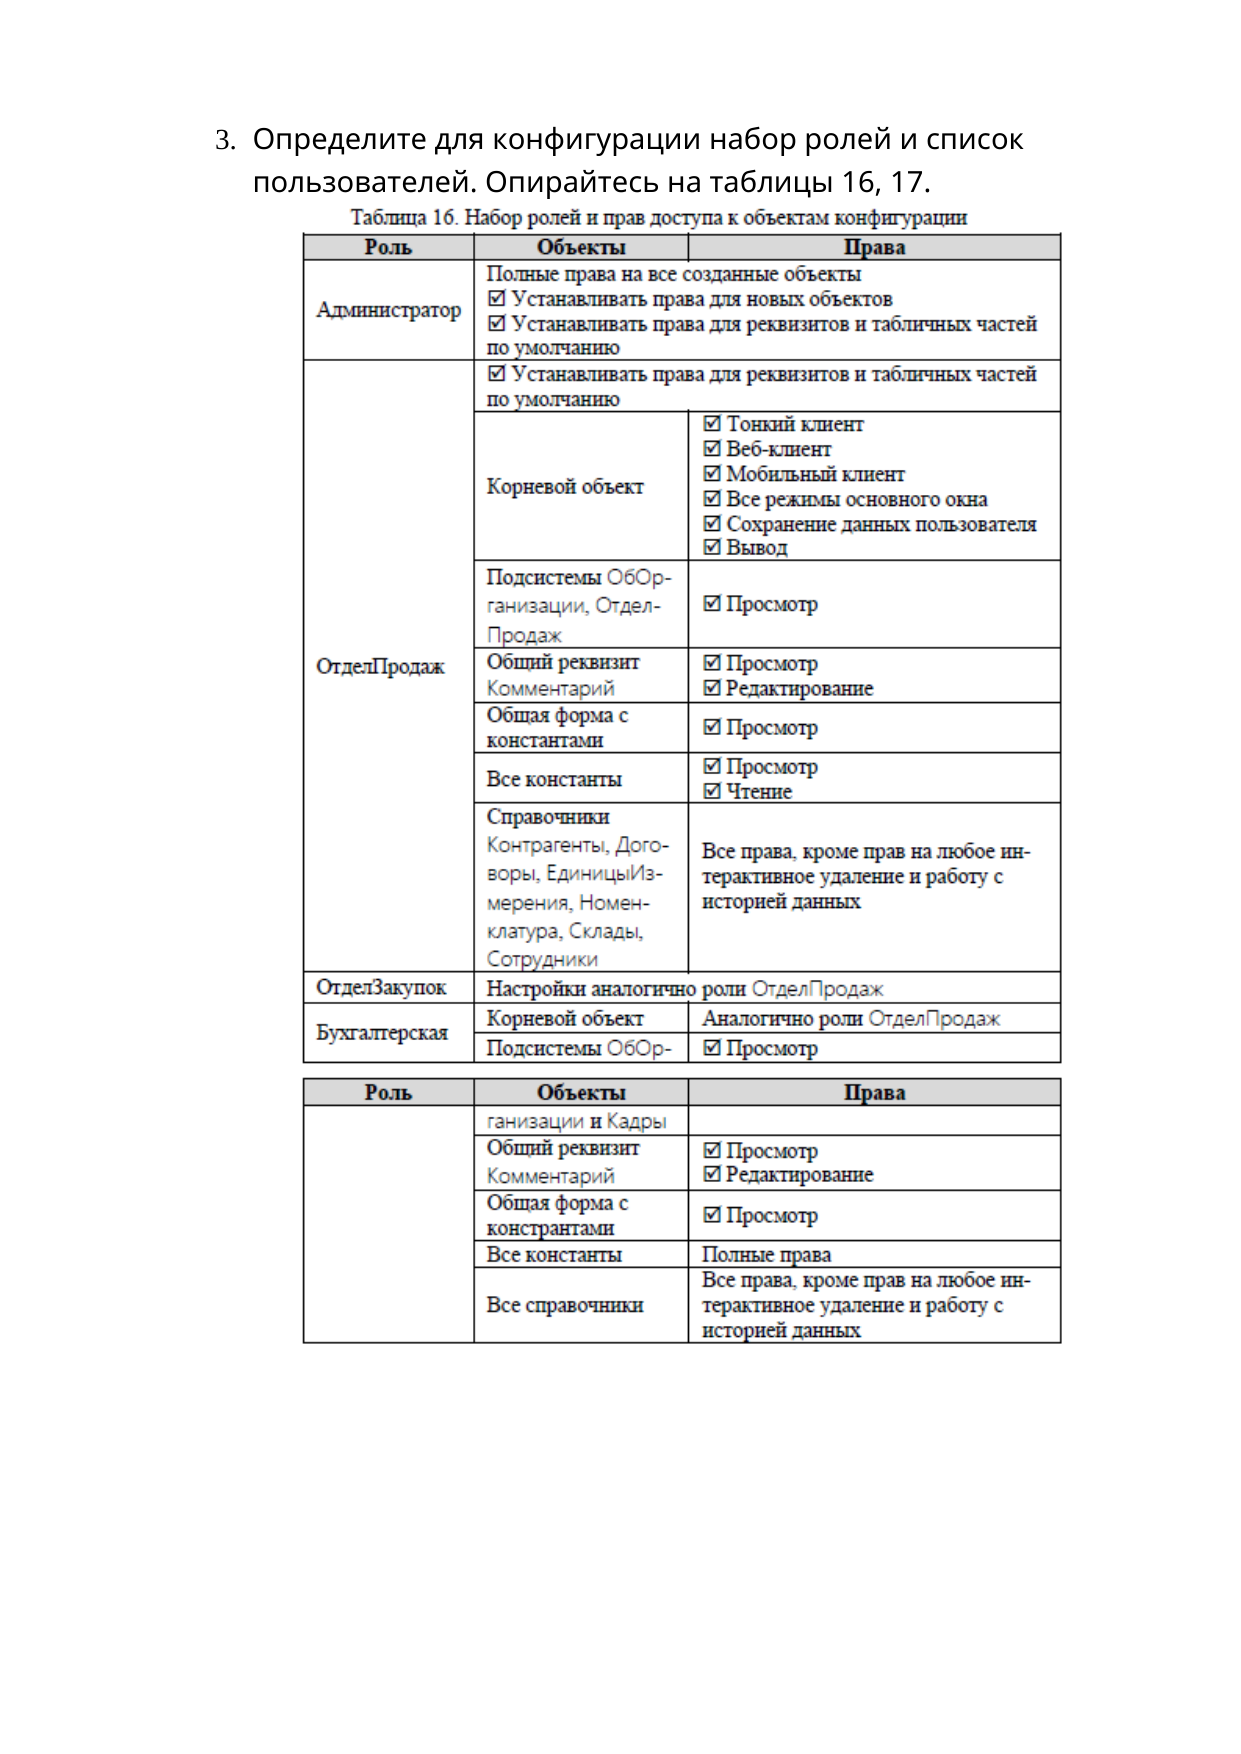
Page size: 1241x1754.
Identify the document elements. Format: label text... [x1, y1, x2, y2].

list Определите для конфигурации набор ролей и список пользователей. Опирайтесь на таблицы 16, 17. [215, 118, 1152, 201]
picture [289, 203, 1079, 1344]
